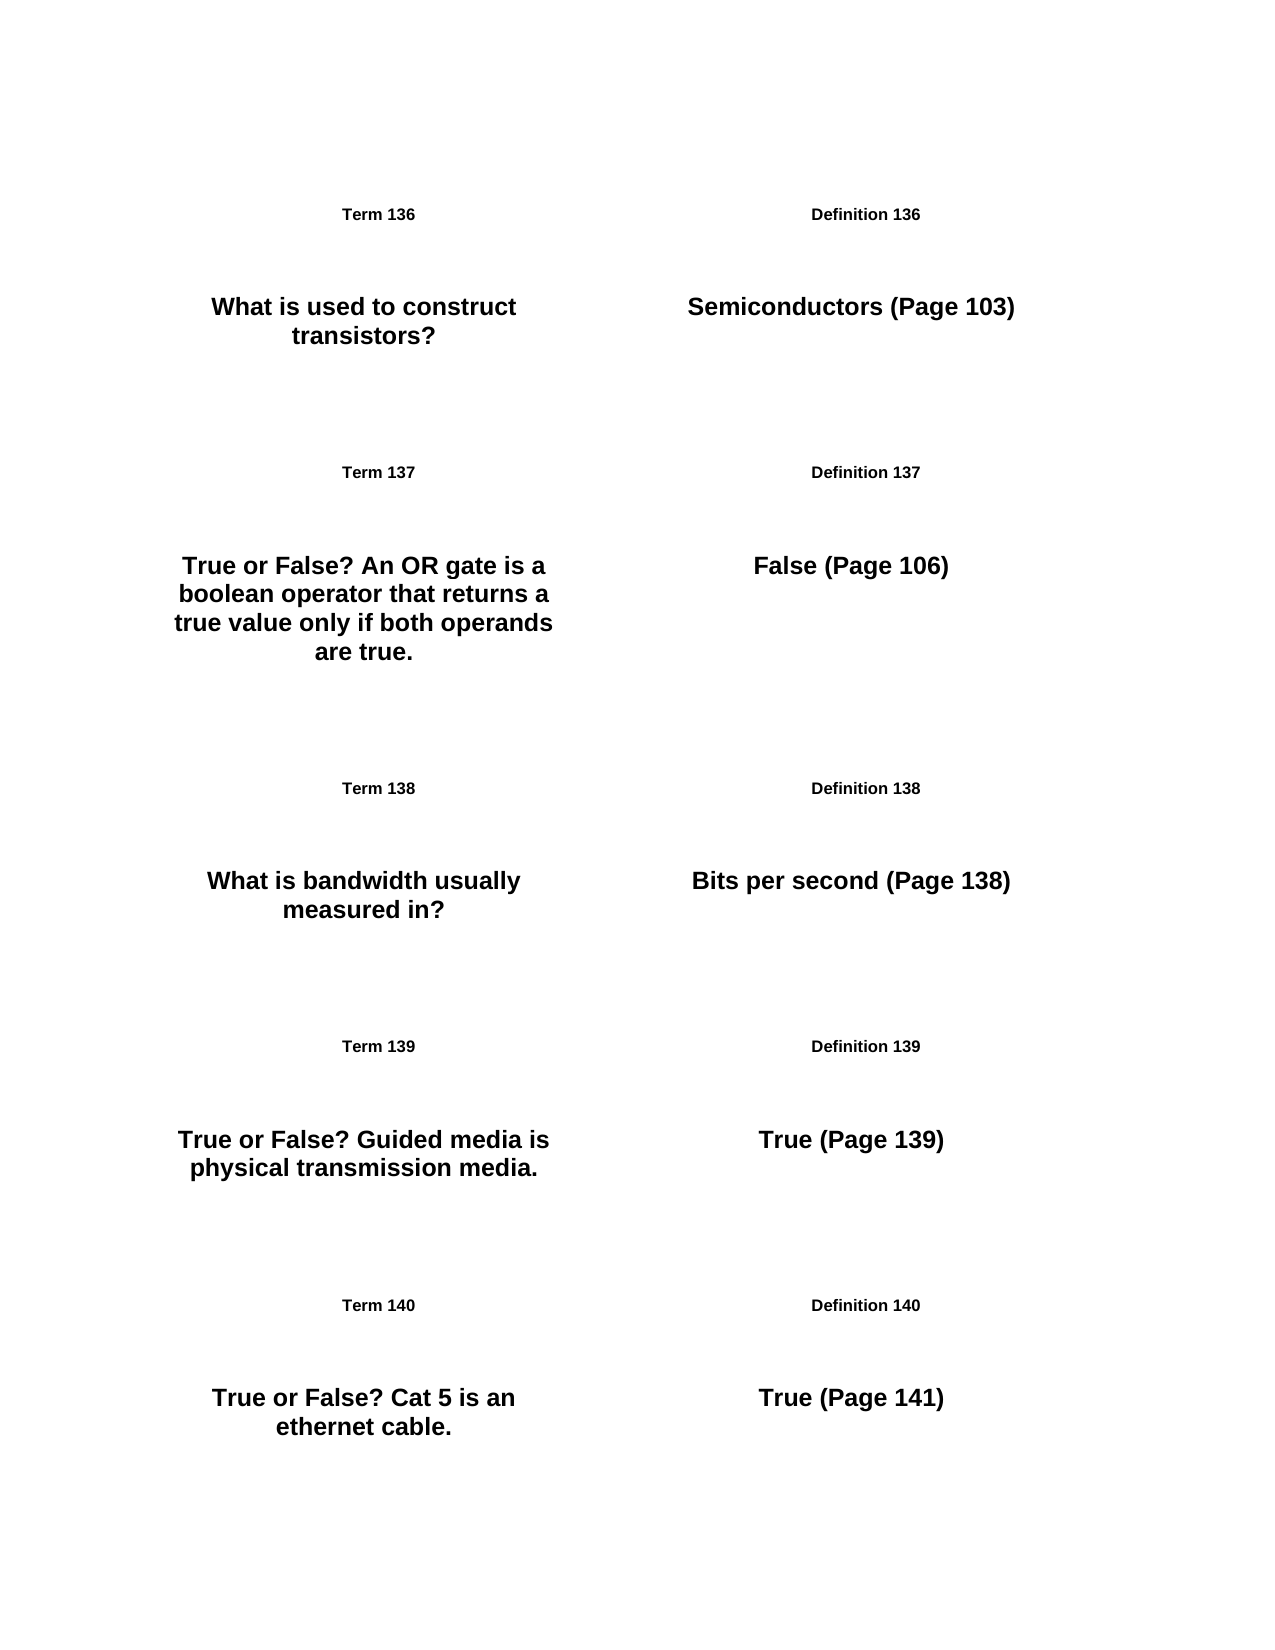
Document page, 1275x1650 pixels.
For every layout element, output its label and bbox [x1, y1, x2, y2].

table_header [139, 408, 626, 699]
table_header [626, 150, 1114, 383]
table_header [139, 1240, 626, 1474]
table_header [626, 724, 1114, 957]
table_header [139, 150, 626, 383]
table_header [626, 982, 1114, 1216]
table_header [626, 408, 1114, 699]
table_header [139, 982, 626, 1216]
table_header [626, 1240, 1114, 1474]
table_header [139, 724, 626, 957]
